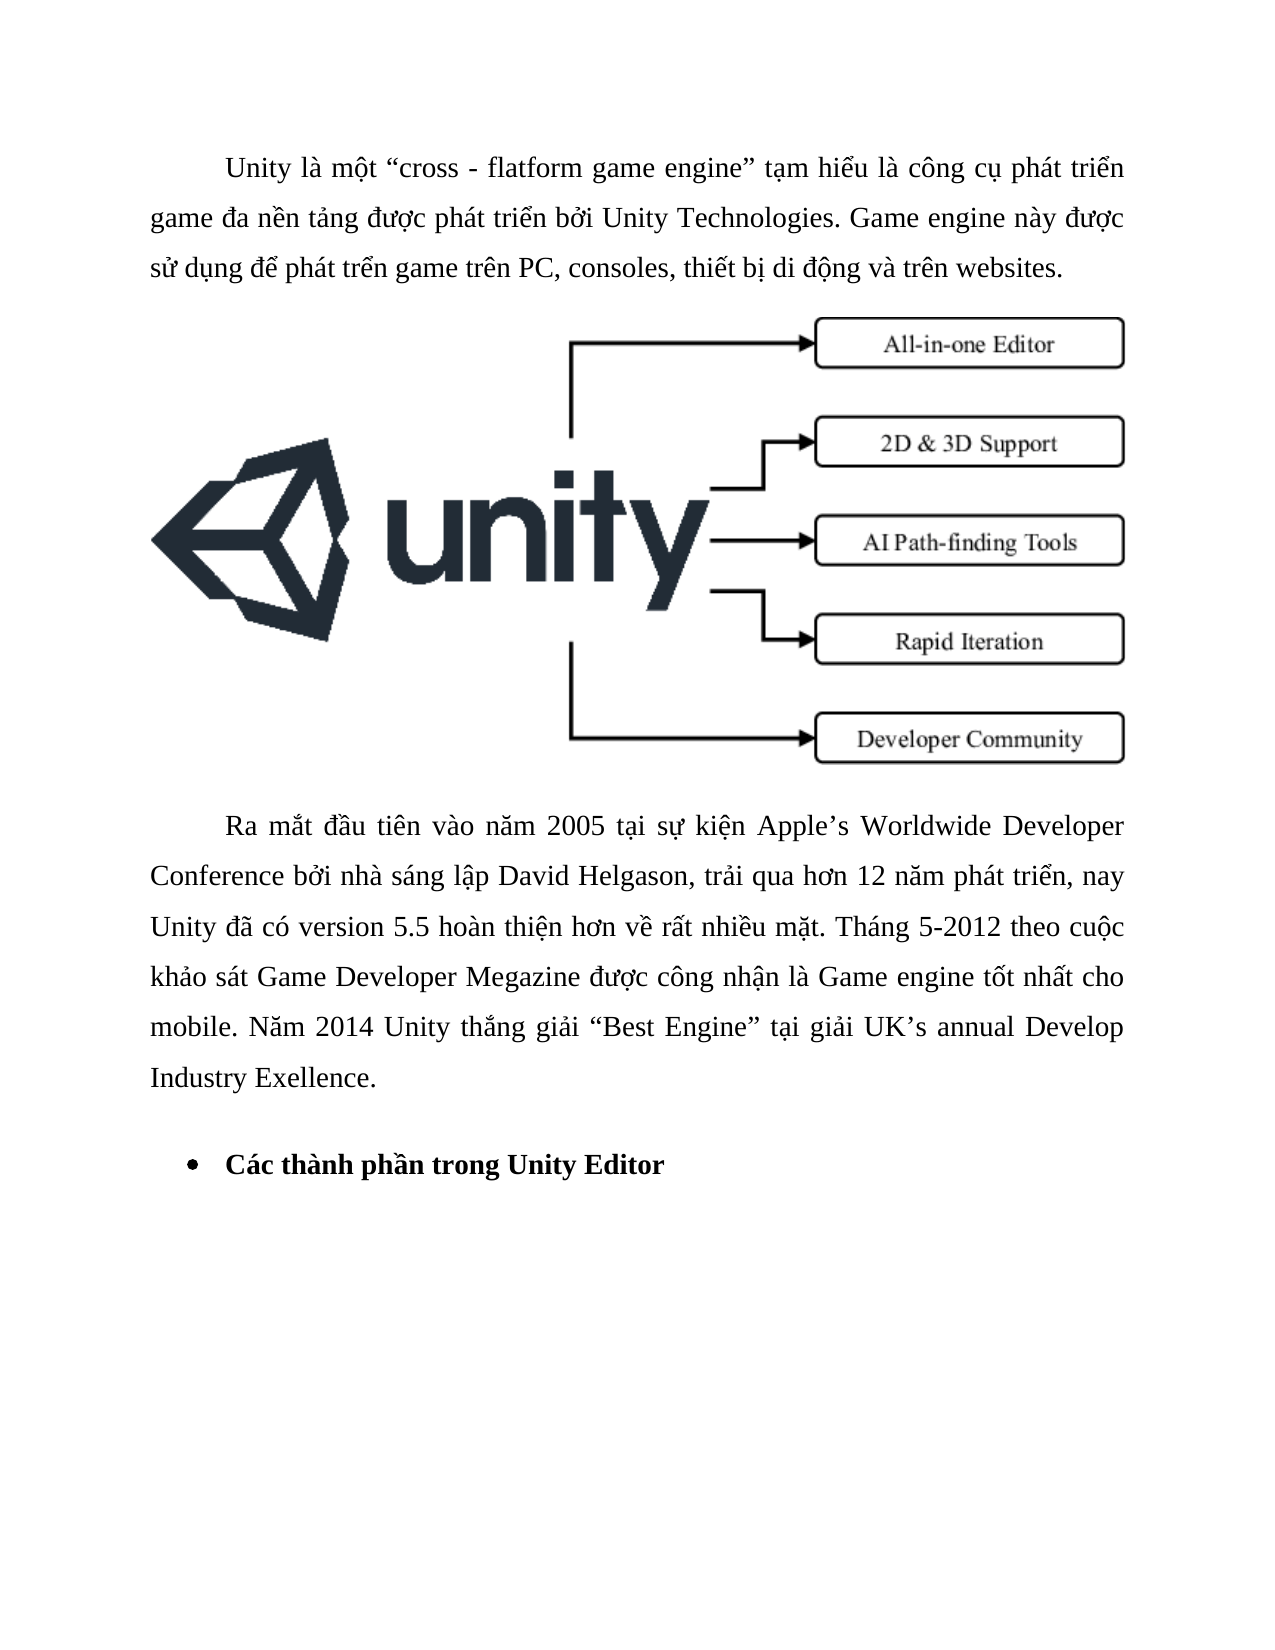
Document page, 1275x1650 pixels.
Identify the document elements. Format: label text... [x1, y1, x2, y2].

picture [150, 317, 1125, 765]
list Các thành phần trong Unity Editor [187, 1147, 1125, 1181]
text Unity là một “cross - flatform game engine” tạm hiểu là công cụ phát triển game đa nền tảng được phát triển bởi Unity Technologies. Game engine này được sử dụng để phát trển game trên PC, consoles, thiết bị di động và trên websites. [150, 150, 1125, 284]
text Ra mắt đầu tiên vào năm 2005 tại sự kiện Apple’s Worldwide Developer Conference bởi nhà sáng lập David Helgason, trải qua hơn 12 năm phát triển, nay Unity đã có version 5.5 hoàn thiện hơn về rất nhiều mặt. Tháng 5-2012 theo cuộc khảo sát Game Developer Megazine được công nhận là Game engine tốt nhất cho mobile. Năm 2014 Unity thắng giải “Best Engine” tại giải UK’s annual Develop Industry Exellence. [150, 808, 1125, 1093]
